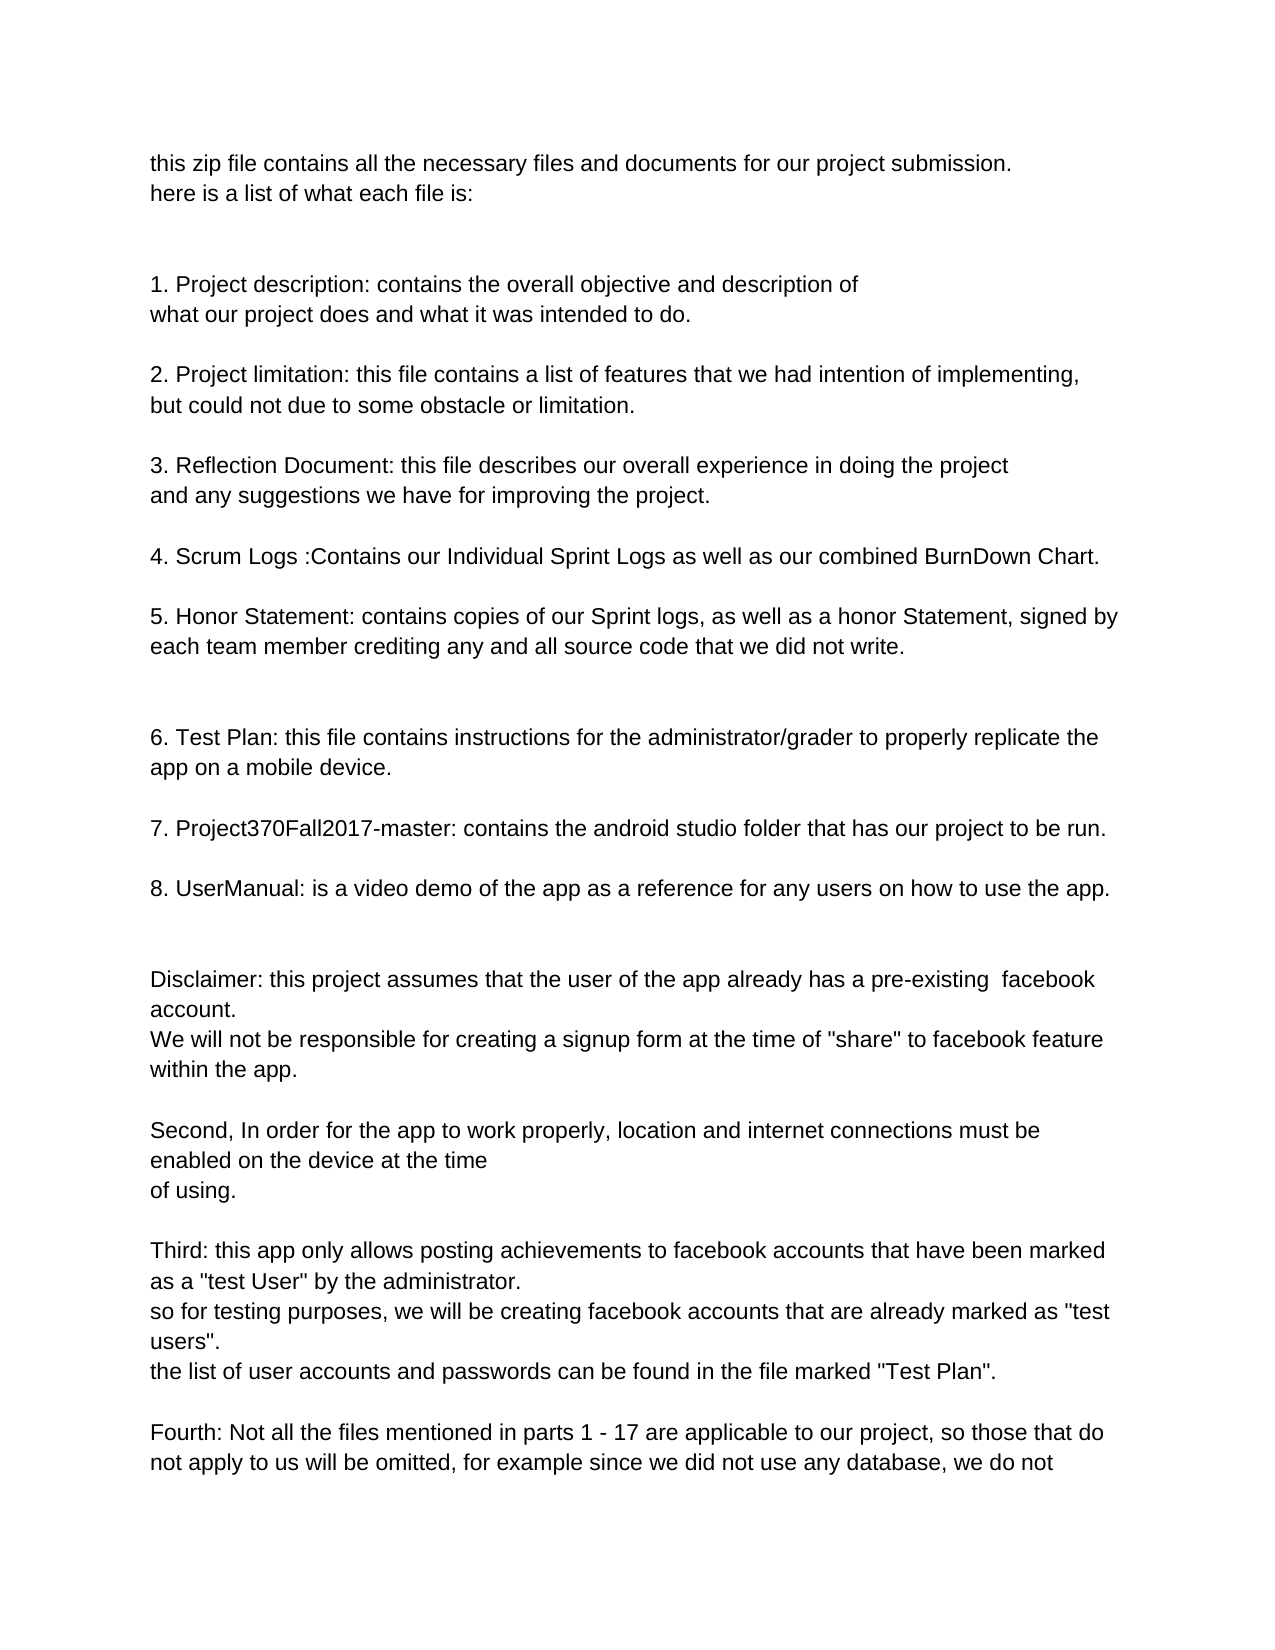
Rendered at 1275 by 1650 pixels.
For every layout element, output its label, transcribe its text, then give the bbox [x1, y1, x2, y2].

text this zip file contains all the necessary files and documents for our project submission. [150, 150, 1125, 176]
text the list of user accounts and passwords can be found in the file marked "Test Plan". [150, 1358, 1125, 1385]
text 5. Honor Statement: contains copies of our Sprint logs, as well as a honor Statement, signed by each team member crediting any and all source code that we did not write. [150, 603, 1125, 660]
text We will not be responsible for creating a signup form at the time of "share" to facebook feature within the app. [150, 1026, 1125, 1083]
text what our project does and what it was intended to do. [150, 301, 1125, 327]
text here is a list of what each file is: [150, 180, 1125, 207]
text Third: this app only allows posting achievements to facebook accounts that have been marked as a "test User" by the administrator. [150, 1237, 1125, 1294]
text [150, 1419, 1125, 1475]
text 8. UserManual: is a video demo of the app as a reference for any users on how to use the app. [150, 875, 1125, 901]
text 1. Project description: contains the overall objective and description of [150, 271, 1125, 297]
text 4. Scrum Logs :Contains our Individual Sprint Logs as well as our combined BurnDown Chart. [150, 543, 1125, 569]
text 6. Test Plan: this file contains instructions for the administrator/grader to properly replicate the app on a mobile device. [150, 724, 1125, 781]
text 7. Project370Fall2017-master: contains the android studio folder that has our project to be run. [150, 814, 1125, 841]
text and any suggestions we have for improving the project. [150, 482, 1125, 509]
text so for testing purposes, we will be creating facebook accounts that are already marked as "test users". [150, 1298, 1125, 1354]
text Second, In order for the app to work properly, location and internet connections must be enabled on the device at the time [150, 1117, 1125, 1173]
text Disclaimer: this project assumes that the user of the app already has a pre-existing facebook account. [150, 966, 1125, 1022]
text 2. Project limitation: this file contains a list of features that we had intention of implementing, [150, 361, 1125, 388]
text of using. [150, 1177, 1125, 1203]
text but could not due to some obstacle or limitation. [150, 392, 1125, 418]
text 3. Reflection Document: this file describes our overall experience in doing the project [150, 452, 1125, 478]
